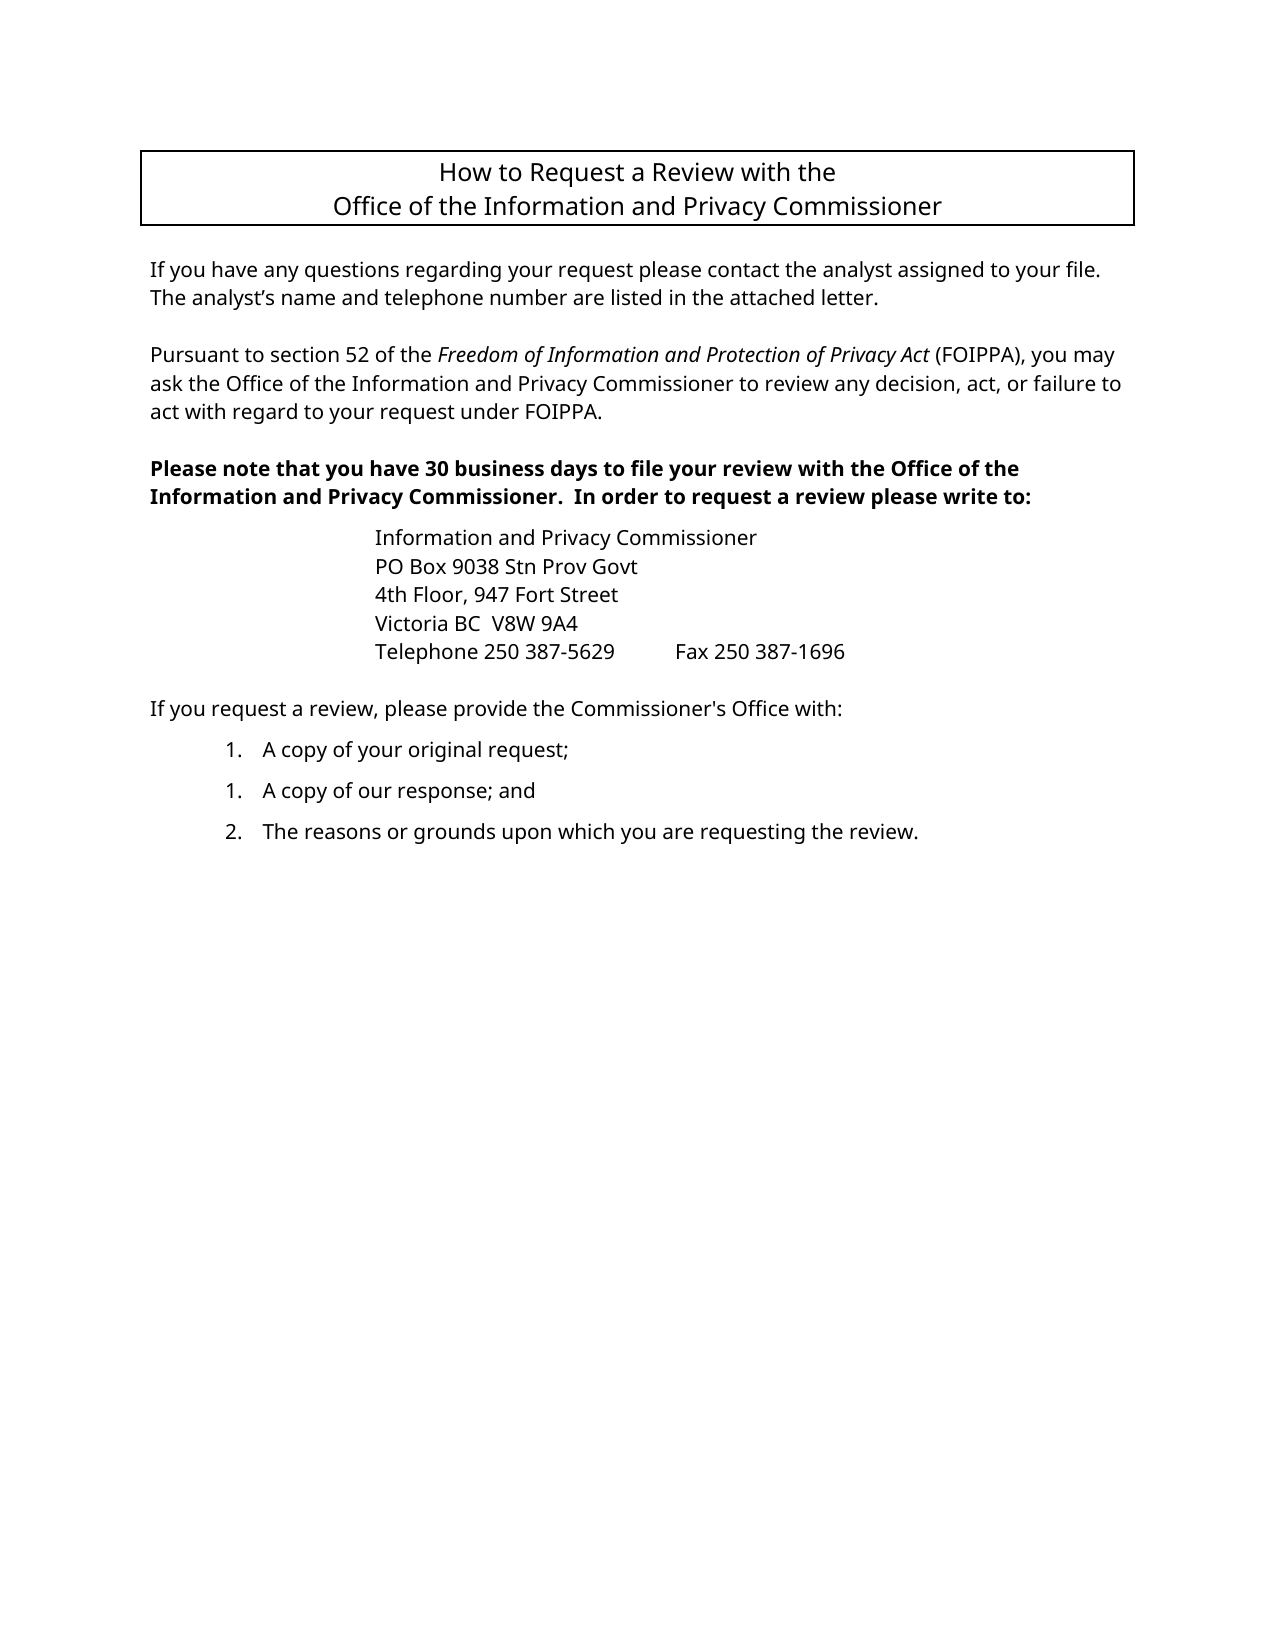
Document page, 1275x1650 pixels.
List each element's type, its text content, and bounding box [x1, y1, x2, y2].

subtitle Office of the Information and Privacy Commissioner [142, 184, 1133, 224]
text Please note that you have 30 business days to file your review with the Office of the Information and Privacy Commissioner. In order to request a review please write to: [150, 454, 1125, 511]
text If you request a review, please provide the Commissioner's Office with: [150, 694, 1125, 722]
list A copy of your original request; [225, 735, 1125, 763]
text If you have any questions regarding your request please contact the analyst assigned to your file. The analyst’s name and telephone number are listed in the attached letter. [150, 255, 1125, 312]
list A copy of our response; and [225, 776, 1125, 804]
text Victoria BC V8W 9A4 [300, 609, 1125, 637]
text Telephone 250 387-5629 Fax 250 387-1696 [300, 637, 1125, 666]
text 4th Floor, 947 Fort Street [300, 580, 1125, 609]
subtitle How to Request a Review with the [142, 152, 1133, 184]
text PO Box 9038 Stn Prov Govt [300, 552, 1125, 580]
text Pursuant to section 52 of the Freedom of Information and Protection of Privacy Act (FOIPPA), you may ask the Office of the Information and Privacy Commissioner to review any decision, act, or failure to act with regard to your request under FOIPPA. [150, 340, 1125, 426]
text Information and Privacy Commissioner [300, 523, 1125, 552]
list The reasons or grounds upon which you are requesting the review. [225, 817, 1125, 879]
